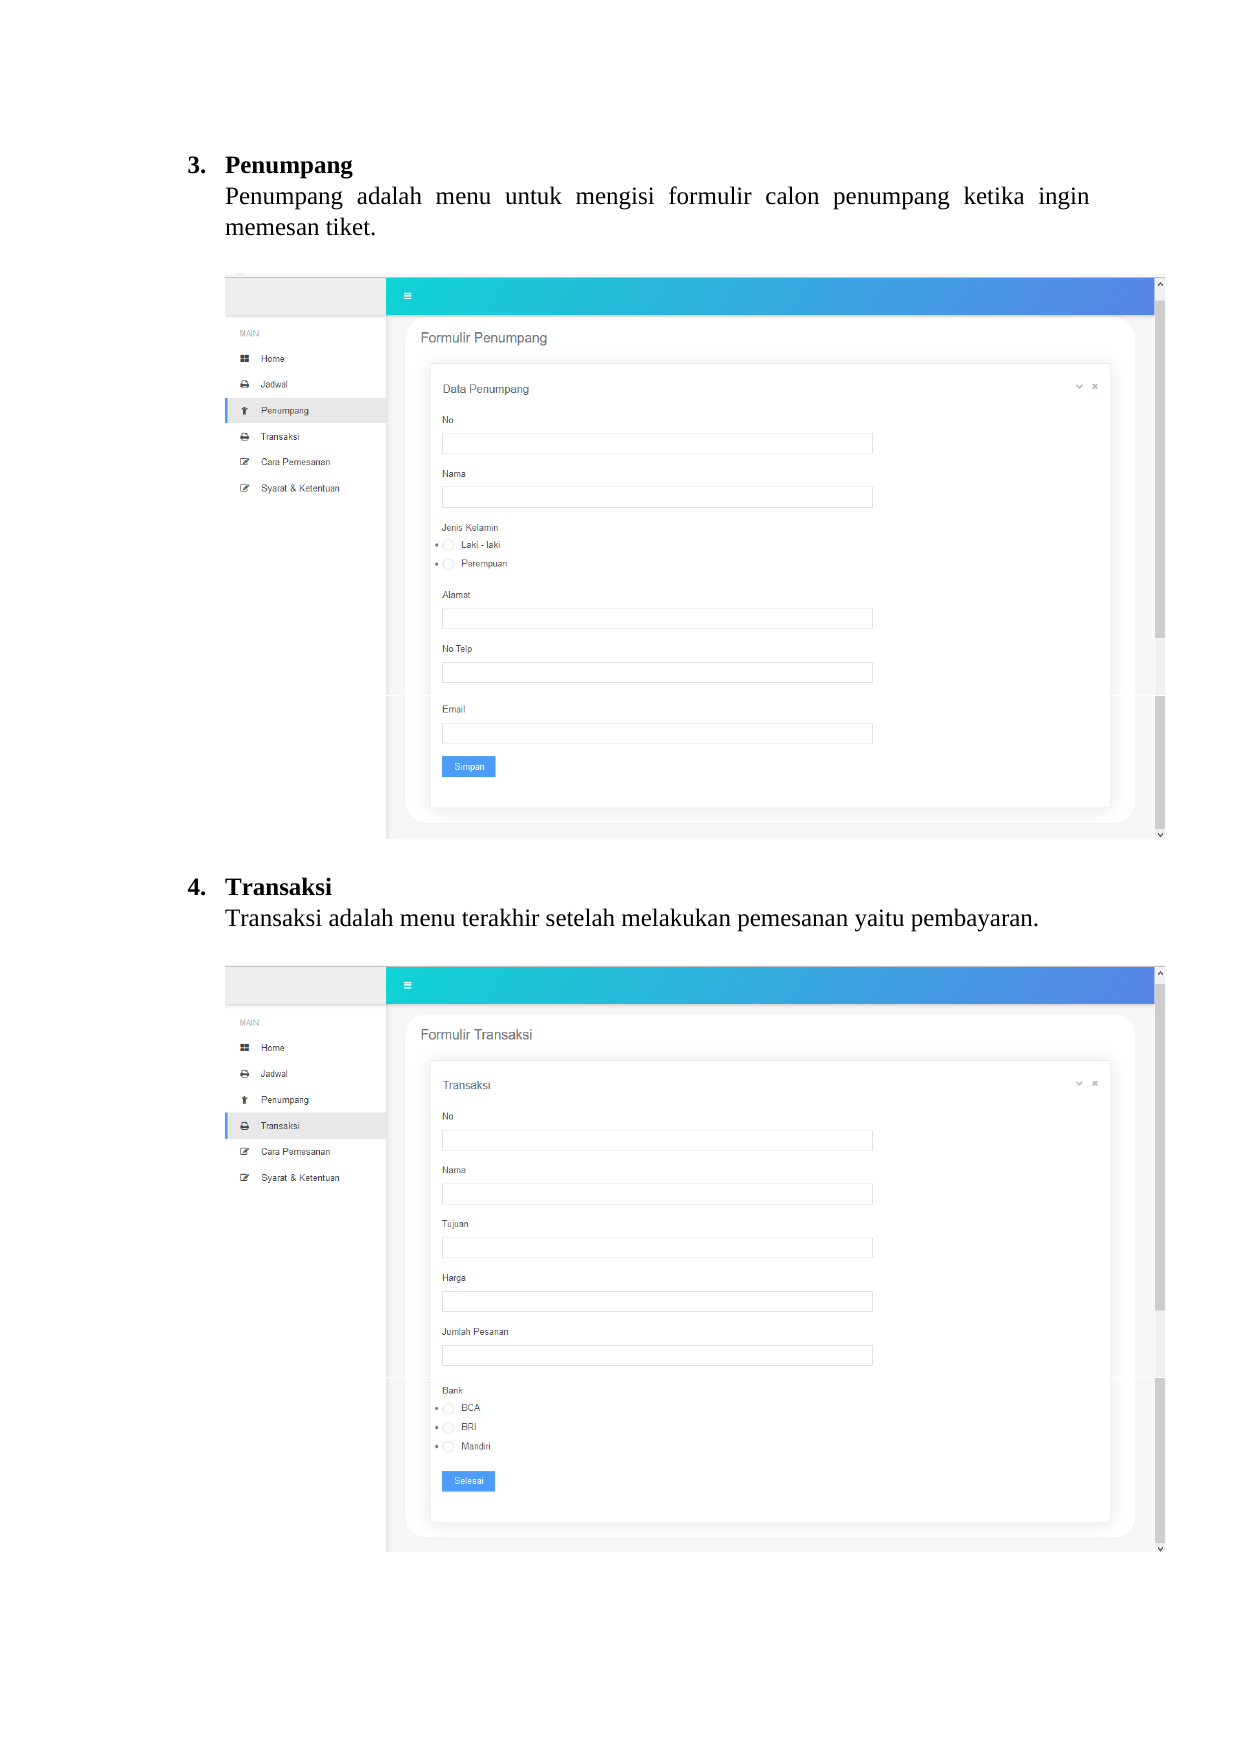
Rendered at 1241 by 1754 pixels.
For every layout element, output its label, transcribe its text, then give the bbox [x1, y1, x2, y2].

list Penumpang [187, 150, 1090, 179]
list Transaksi adalah menu terakhir setelah melakukan pemesanan yaitu pembayaran. [225, 903, 1090, 932]
picture [225, 1378, 1166, 1552]
picture [225, 274, 1166, 695]
picture [225, 696, 1166, 839]
list Penumpang adalah menu untuk mengisi formulir calon penumpang ketika ingin memesan tiket. [225, 181, 1090, 241]
list Transaksi [187, 872, 1090, 901]
picture [225, 965, 1166, 1377]
